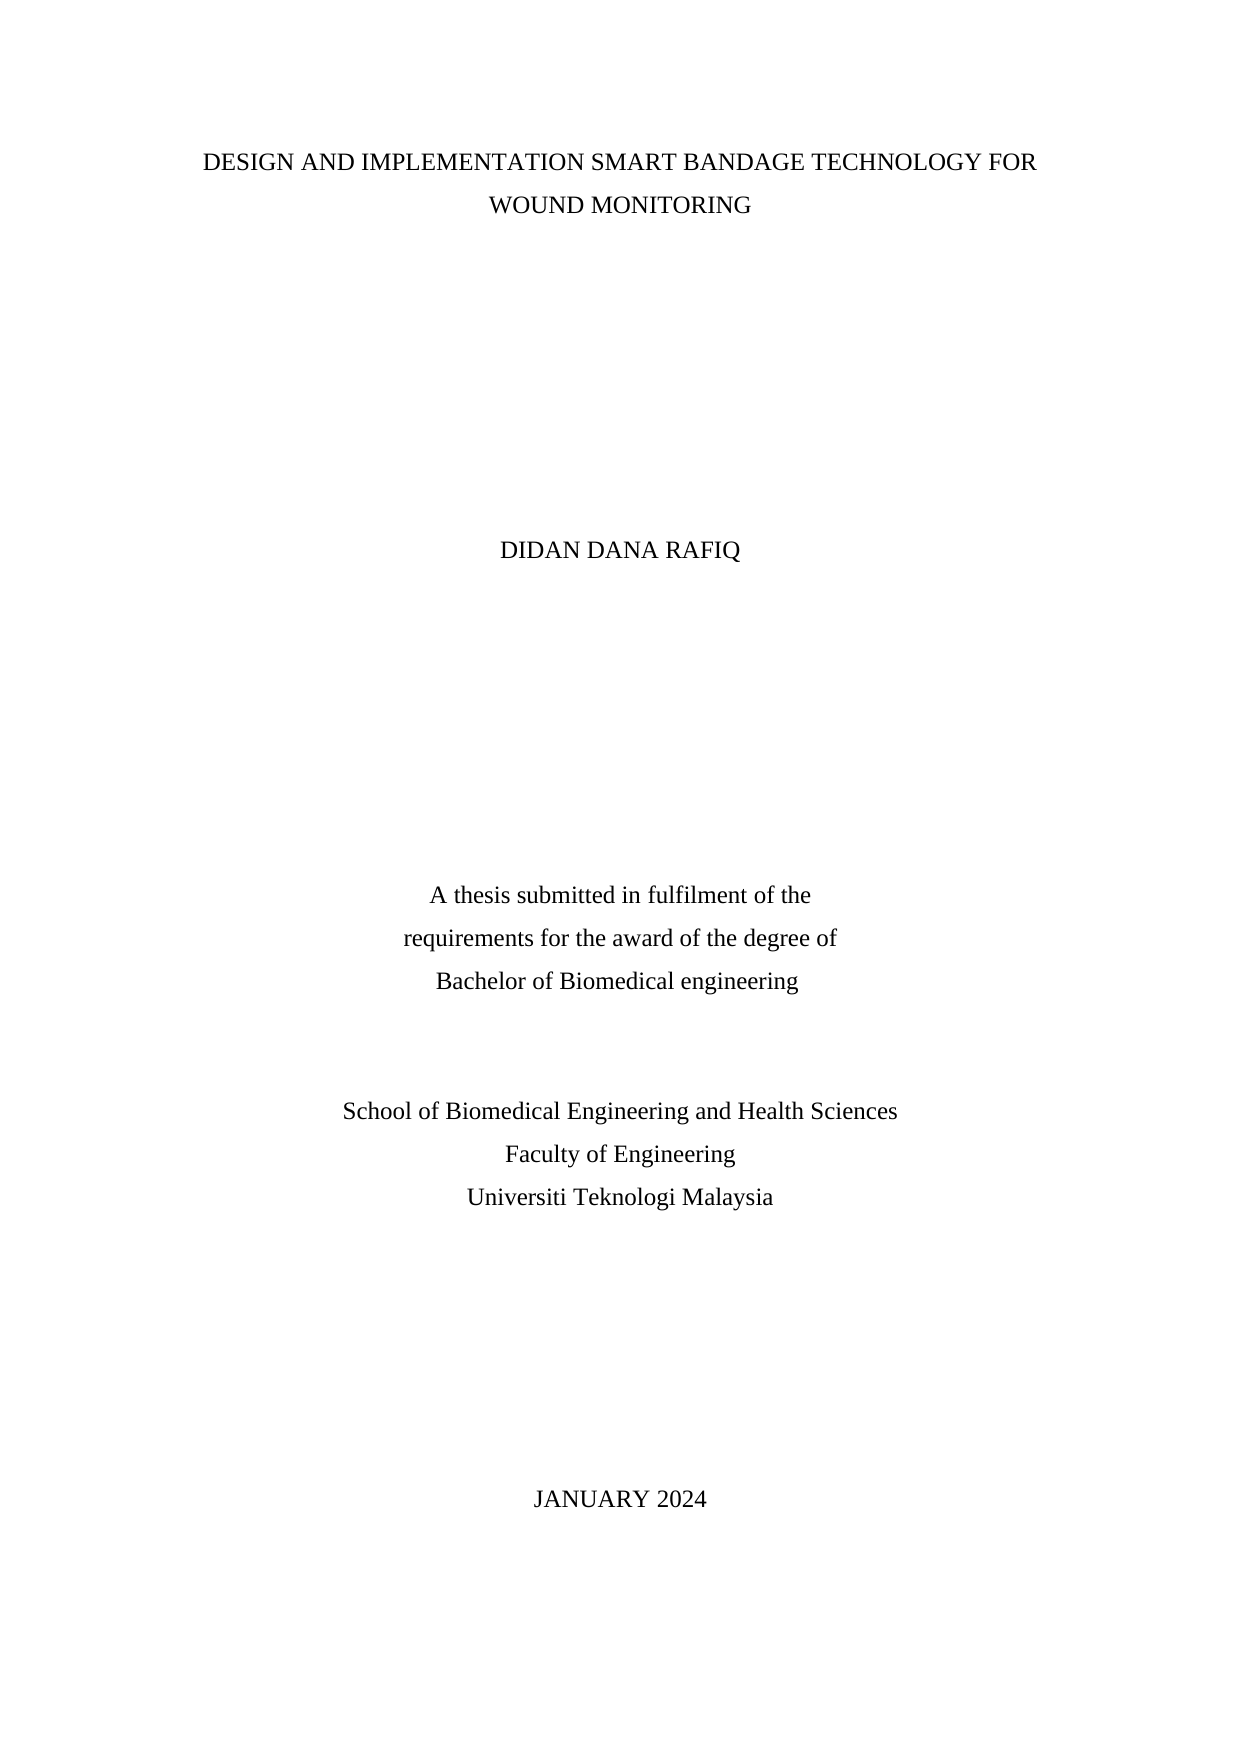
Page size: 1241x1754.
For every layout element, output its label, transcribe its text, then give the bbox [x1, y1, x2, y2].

title JANUARY 2024 [192, 1484, 1048, 1513]
text requirements for the award of the degree of [192, 923, 1048, 952]
text A submitted in of the [192, 880, 1048, 909]
